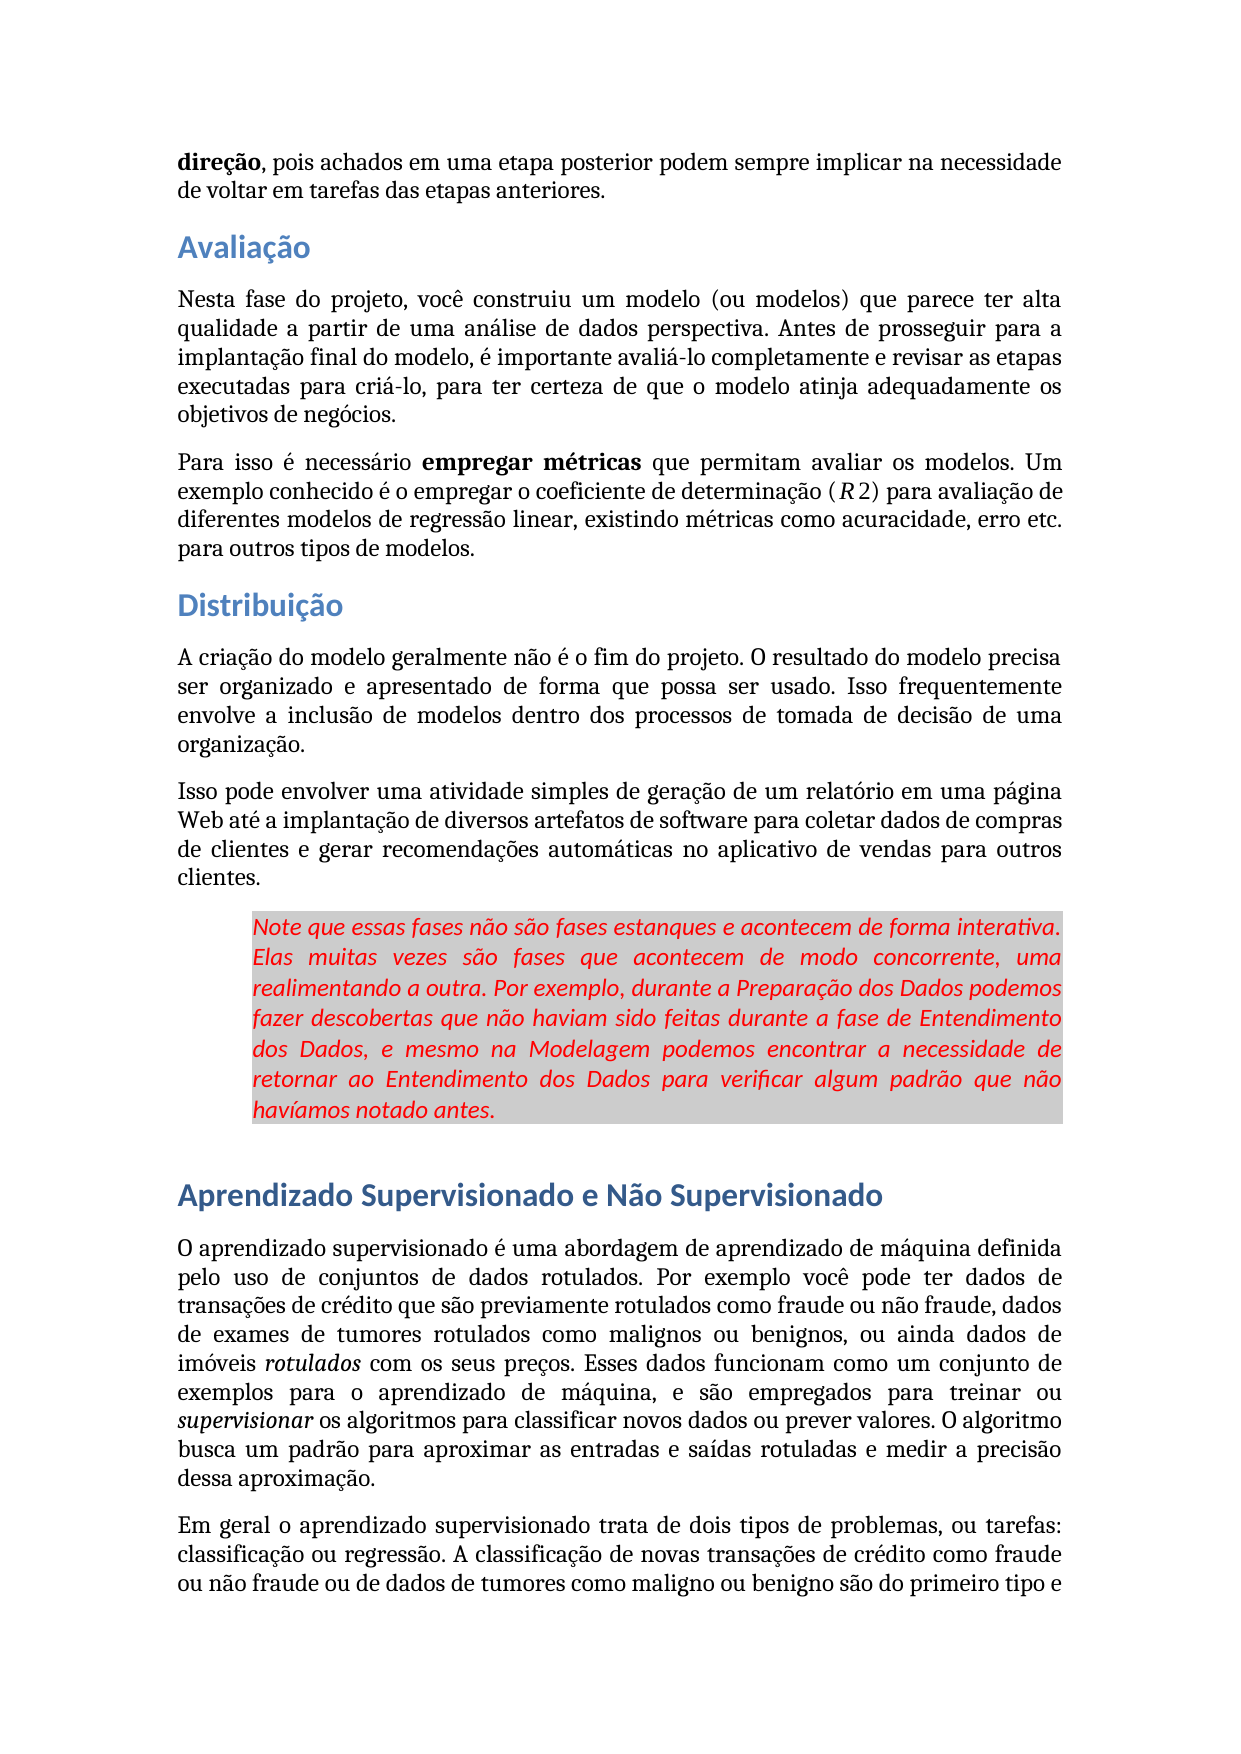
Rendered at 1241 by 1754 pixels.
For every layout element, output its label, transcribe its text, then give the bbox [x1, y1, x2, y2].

text O aprendizado supervisionado é uma abordagem de aprendizado de máquina definida pelo uso de conjuntos de dados rotulados. Por exemplo você pode ter dados de transações de crédito que são previamente rotulados como fraude ou não fraude, dados de exames de tumores rotulados como malignos ou benignos, ou ainda dados de imóveis rotulados com os seus preços. Esses dados funcionam como um conjunto de exemplos para o aprendizado de máquina, e são empregados para treinar ou supervisionar os algoritmos para classificar novos dados ou prever valores. O algoritmo busca um padrão para aproximar as entradas e saídas rotuladas e medir a precisão dessa aproximação. [177, 1234, 1063, 1493]
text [177, 148, 1063, 205]
text Note que essas fases não são fases estanques e acontecem de forma interativa. Elas muitas vezes são fases que acontecem de modo concorrente, uma realimentando a outra. Por exemplo, durante a Preparação dos Dados podemos fazer descobertas que não haviam sido feitas durante a fase de Entendimento dos Dados, e mesmo na Modelagem podemos encontrar a necessidade de retornar ao Entendimento dos Dados para verificar algum padrão que não havíamos notado antes. [252, 911, 1063, 1124]
text Nesta fase do projeto, você construiu um modelo (ou modelos) que parece ter alta qualidade a partir de uma análise de dados perspectiva. Antes de prosseguir para a implantação final do modelo, é importante avaliá-lo completamente e revisar as etapas executadas para criá-lo, para ter certeza de que o modelo atinja adequadamente os objetivos de negócios. [177, 285, 1063, 429]
text Isso pode envolver uma atividade simples de geração de um relatório em uma página Web até a implantação de diversos artefatos de software para coletar dados de compras de clientes e gerar recomendações automáticas no aplicativo de vendas para outros clientes. [177, 777, 1063, 892]
subtitle Aprendizado Supervisionado e Não Supervisionado [177, 1174, 1063, 1215]
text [177, 1511, 1063, 1598]
text A criação do modelo geralmente não é o fim do projeto. O resultado do modelo precisa ser organizado e apresentado de forma que possa ser usado. Isso frequentemente envolve a inclusão de modelos dentro dos processos de tomada de decisão de uma organização. [177, 643, 1063, 758]
subtitle Avaliação [177, 226, 1063, 267]
subtitle Distribuição [177, 584, 1063, 624]
text Para isso é necessário empregar métricas que permitam avaliar os modelos. Um exemplo conhecido é o empregar o coeficiente de determinação () para avaliação de diferentes modelos de regressão linear, existindo métricas como acuracidade, erro etc. para outros tipos de modelos. [177, 448, 1063, 563]
